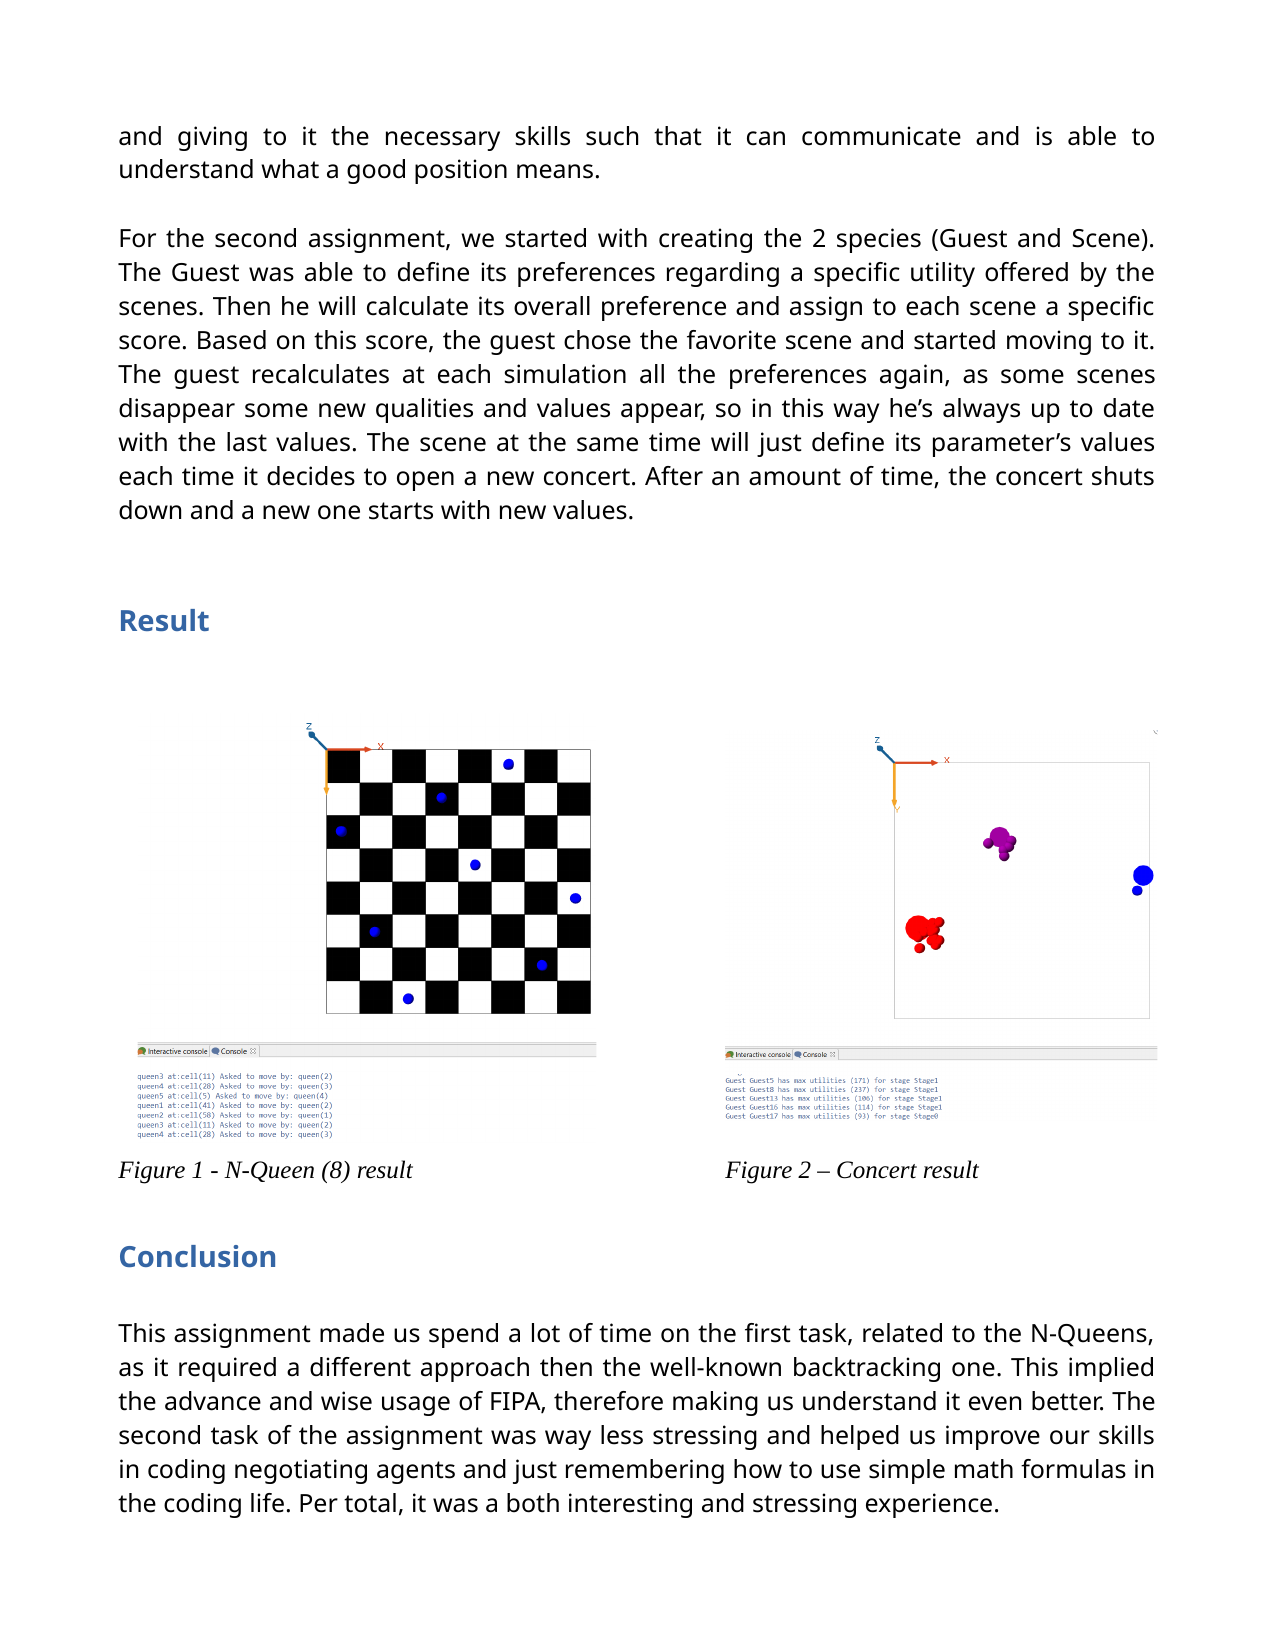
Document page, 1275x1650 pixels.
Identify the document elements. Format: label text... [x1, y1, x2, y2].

text For the second assignment, we started with creating the 2 species (Guest and Scene). The Guest was able to define its preferences regarding a specific utility offered by the scenes. Then he will calculate its overall preference and assign to each scene a specific score. Based on this score, the guest chose the favorite scene and started moving to it. The guest recalculates at each simulation all the preferences again, as some scenes disappear some new qualities and values appear, so in this way he’s always up to date with the last values. The scene at the same time will just define its parameter’s values each time it decides to open a new concert. After an amount of time, the concert shuts down and a new one starts with new values. [118, 220, 1157, 527]
text Conclusion [118, 1236, 1157, 1276]
picture [725, 730, 1158, 1121]
text Result [118, 601, 1157, 640]
picture [137, 713, 597, 1143]
